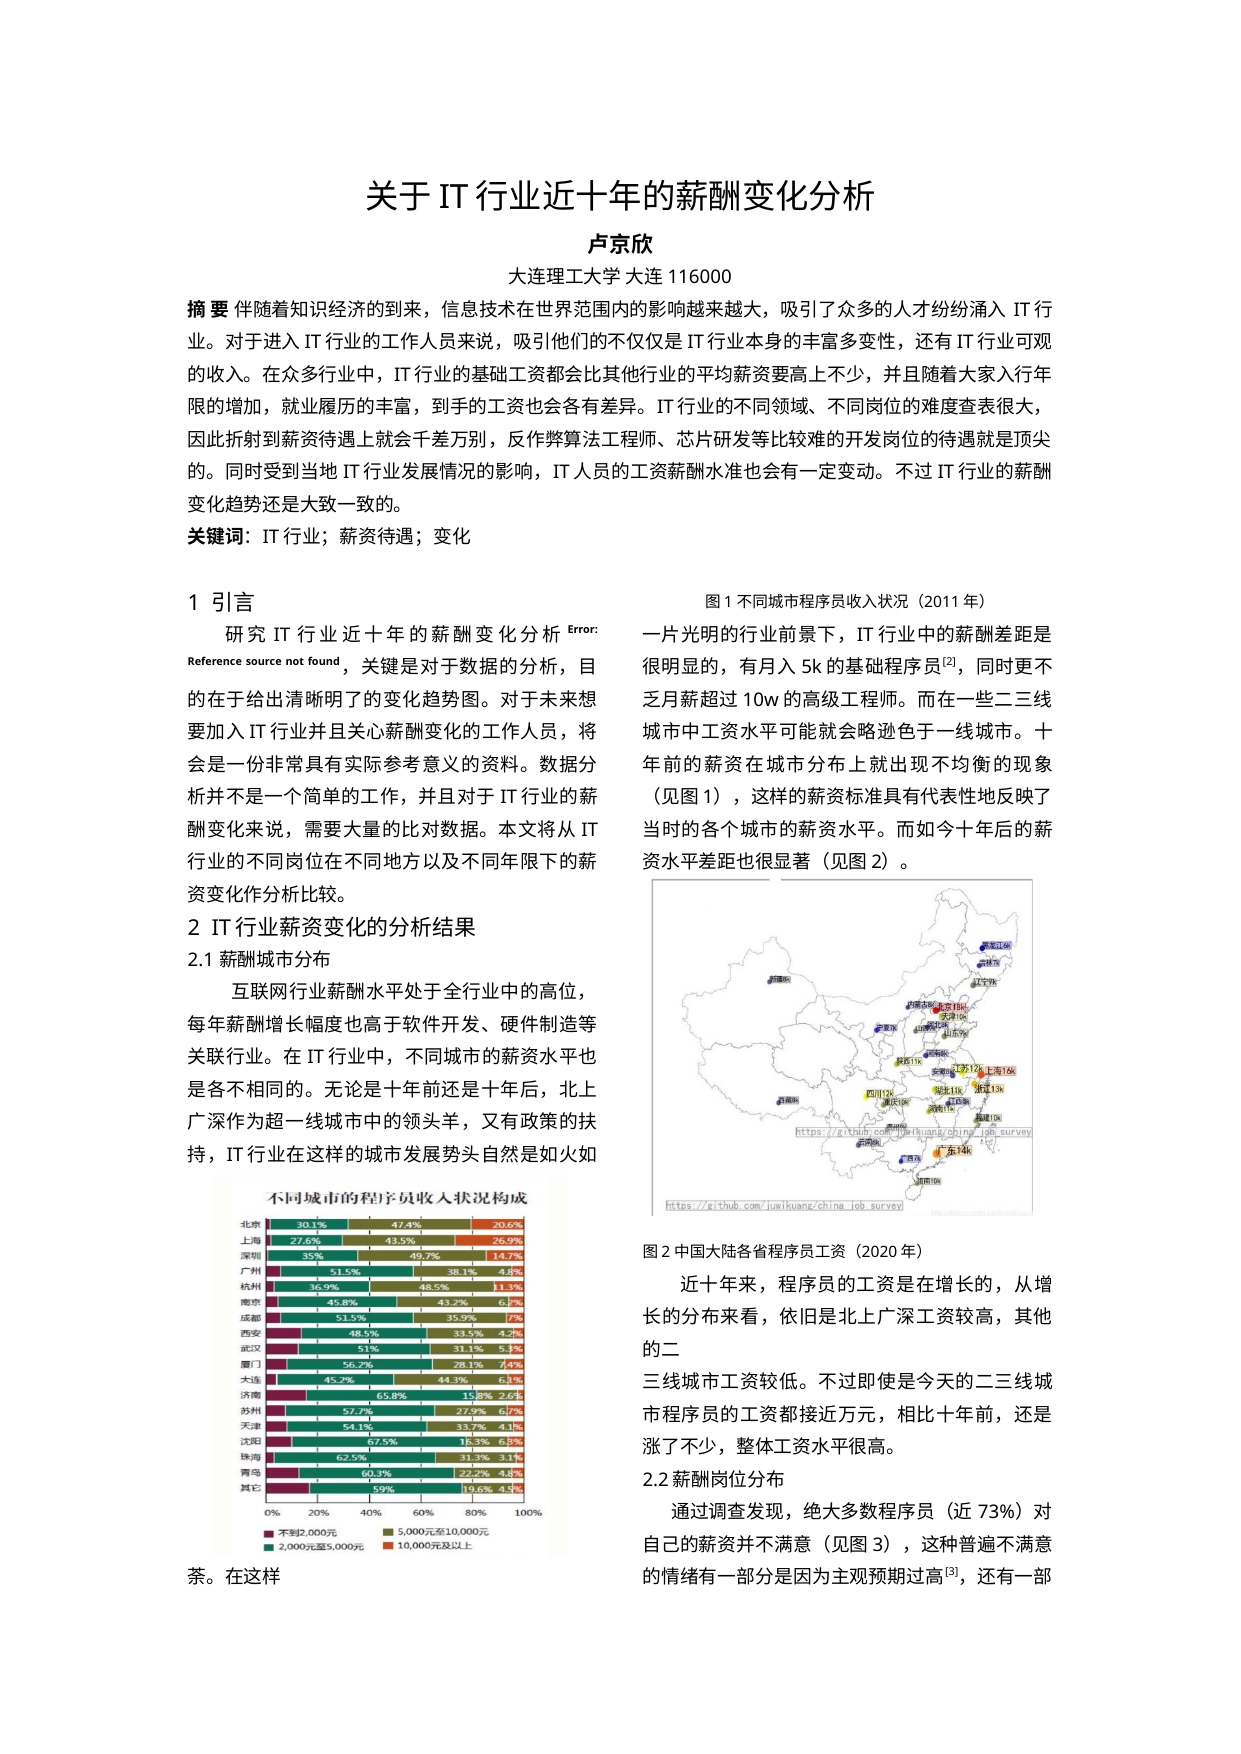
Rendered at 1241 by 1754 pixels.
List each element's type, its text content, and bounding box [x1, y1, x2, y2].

text 摘 要 伴随着知识经济的到来，信息技术在世界范围内的影响越来越大，吸引了众多的人才纷纷涌入IT行业。对于进入IT行业的工作人员来说，吸引他们的不仅仅是IT行业本身的丰富多变性，还有IT行业可观的收入。在众多行业中，IT行业的基础工资都会比其他行业的平均薪资要高上不少，并且随着大家入行年限的增加，就业履历的丰富，到手的工资也会各有差异。IT行业的不同领域、不同岗位的难度查表很大，因此折射到薪资待遇上就会千差万别，反作弊算法工程师、芯片研发等比较难的开发岗位的待遇就是顶尖的。同时受到当地IT行业发展情况的影响，IT人员的工资薪酬水准也会有一定变动。不过IT行业的薪酬变化趋势还是大致一致的。 [187, 292, 1053, 519]
text 关键词：IT行业；薪资待遇；变化 [187, 519, 1053, 552]
text 图1 不同城市程序员收入状况（2011年） [642, 584, 1053, 617]
text 一片光明的行业前景下，IT行业中的薪酬差距是很明显的，有月入5k的基础程序员[2]，同时更不乏月薪超过10w的高级工程师。而在一些二三线城市中工资水平可能就会略逊色于一线城市。十年前的薪资在城市分布上就出现不均衡的现象（见图1），这样的薪资标准具有代表性地反映了当时的各个城市的薪资水平。而如今十年后的薪资水平差距也很显著（见图2）。 [642, 617, 1053, 877]
text 2.1 薪酬城市分布 [187, 942, 598, 974]
text 2.2薪酬岗位分布 [642, 1462, 1053, 1494]
text 关于IT行业近十年的薪酬变化分析 [187, 162, 1053, 227]
text 2 IT行业薪资变化的分析结果 [187, 909, 598, 942]
text 近十年来，程序员的工资是在增长的，从增长的分布来看，依旧是北上广深工资较高，其他的二 [642, 1267, 1053, 1364]
text 三线城市工资较低。不过即使是今天的二三线城市程序员的工资都接近万元，相比十年前，还是涨了不少，整体工资水平很高。 [642, 1364, 1053, 1462]
picture [651, 878, 1033, 1216]
text 通过调查发现，绝大多数程序员（近 73%）对自己的薪资并不满意（见图3），这种普遍不满意的情绪有一部分是因为主观预期过高[3]，还有一部分是客观因素造成，不同岗位薪资也不同。普通的程序员有的可能会只拿几千元一个月，而高级架构师[4]能拿到数十万的月薪。 [642, 1494, 1053, 1592]
text 1 引言 [187, 584, 598, 617]
text 卢京欣 [187, 227, 1053, 259]
text 大连理工大学 大连 116000 [187, 259, 1053, 292]
picture [213, 1175, 568, 1557]
